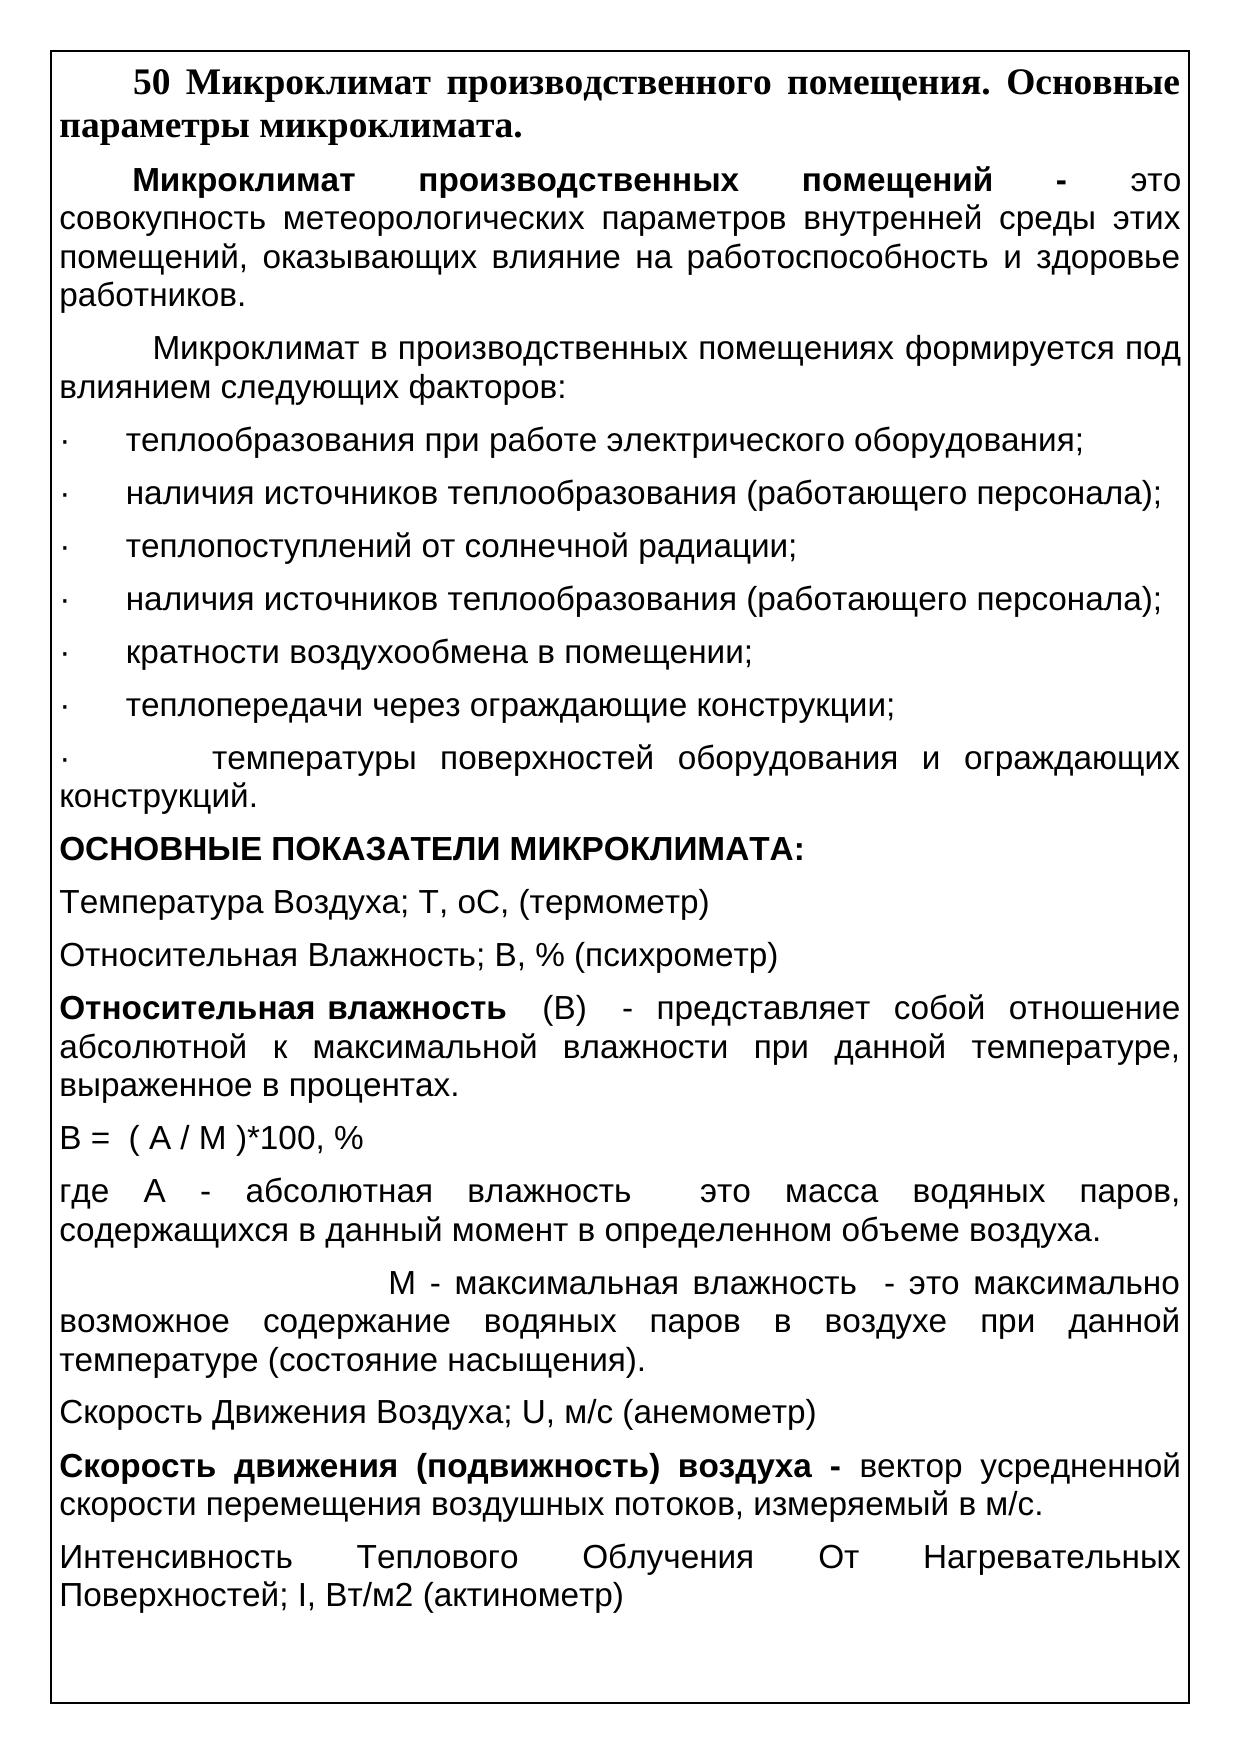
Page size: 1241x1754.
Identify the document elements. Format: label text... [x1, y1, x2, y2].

subtitle 50 Микроклимат производственного помещения. Основные параметры микроклимата. [59, 59, 1181, 145]
text · теплообразования при работе электрического оборудования; [59, 420, 1181, 458]
text М - максимальная влажность - это максимально возможное содержание водяных паров в воздухе при данной температуре (состояние насыщения). [59, 1263, 1181, 1378]
text · теплопоступлений от солнечной радиации; [59, 526, 1181, 564]
text В = ( А / М )*100, % [59, 1118, 1181, 1157]
text Скорость движения (подвижность) воздуха - вектор усредненной скорости перемещения воздушных потоков, измеряемый в м/с. [59, 1446, 1181, 1522]
text · температуры поверхностей оборудования и ограждающих конструкций. [59, 738, 1181, 815]
text Температура Воздуха; T, oC, (термометр) [59, 882, 1181, 921]
text · наличия источников теплообразования (работающего персонала); [59, 579, 1181, 617]
text Микроклимат в производственных помещениях формируется под влиянием следующих факторов: [59, 328, 1181, 405]
text Относительная влажность (В) - представляет собой отношение абсолютной к максимальной влажности при данной температуре, выраженное в процентах. [59, 988, 1181, 1104]
text Относительная Влажность; В, % (психрометр) [59, 935, 1181, 974]
text Интенсивность Теплового Облучения От Нагревательных Поверхностей; I, Вт/м2 (актинометр) [59, 1537, 1181, 1614]
text где А - абсолютная влажность это масса водяных паров, содержащихся в данный момент в определенном объеме воздуха. [59, 1171, 1181, 1248]
text · кратности воздухообмена в помещении; [59, 632, 1181, 670]
text ОСНОВНЫЕ ПОКАЗАТЕЛИ МИКРОКЛИМАТА: [59, 829, 1181, 868]
text Скорость Движения Воздуха; U, м/с (анемометр) [59, 1393, 1181, 1431]
text · наличия источников теплообразования (работающего персонала); [59, 473, 1181, 511]
text Микроклимат производственных помещений - это совокупность метеорологических параметров внутренней среды этих помещений, оказывающих влияние на работоспособность и здоровье работников. [59, 160, 1181, 314]
text · теплопередачи через ограждающие конструкции; [59, 685, 1181, 723]
